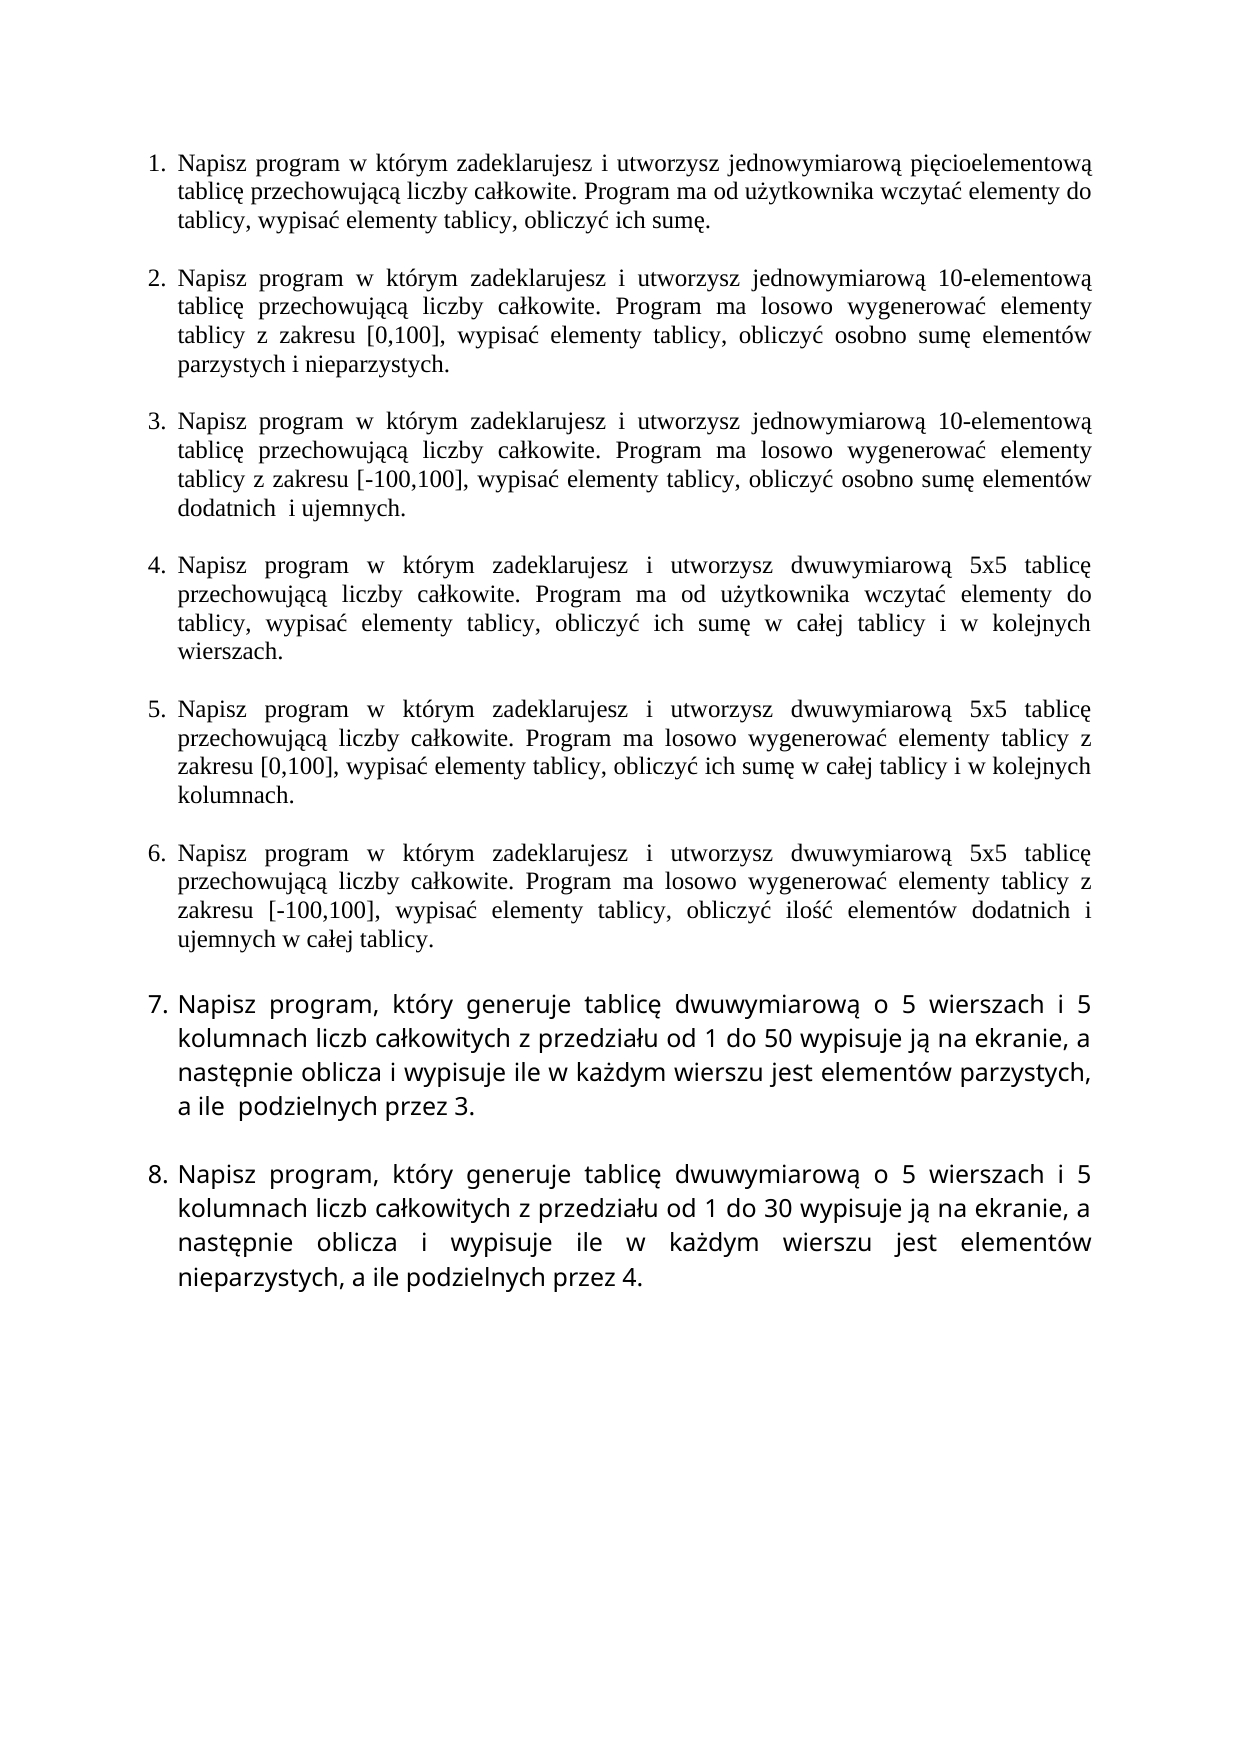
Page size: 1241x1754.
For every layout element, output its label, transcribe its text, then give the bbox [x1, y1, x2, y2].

list Napisz program w którym zadeklarujesz i utworzysz dwuwymiarową 5x5 tablicę przechowującą liczby całkowite. Program ma losowo wygenerować elementy tablicy z zakresu [0,100], wypisać elementy tablicy, obliczyć ich sumę w całej tablicy i w kolejnych kolumnach. [148, 694, 1093, 809]
list Napisz program w którym zadeklarujesz i utworzysz jednowymiarową 10-elementową tablicę przechowującą liczby całkowite. Program ma losowo wygenerować elementy tablicy z zakresu [-100,100], wypisać elementy tablicy, obliczyć osobno sumę elementów dodatnich i ujemnych. [148, 406, 1093, 521]
list Napisz program w którym zadeklarujesz i utworzysz jednowymiarową 10-elementową tablicę przechowującą liczby całkowite. Program ma losowo wygenerować elementy tablicy z zakresu [0,100], wypisać elementy tablicy, obliczyć osobno sumę elementów parzystych i nieparzystych. [148, 263, 1093, 378]
list Napisz program, który generuje tablicę dwuwymiarową o 5 wierszach i 5 kolumnach liczb całkowitych z przedziału od 1 do 30 wypisuje ją na ekranie, a następnie oblicza i wypisuje ile w każdym wierszu jest elementów nieparzystych, a ile podzielnych przez 4. [148, 1157, 1093, 1293]
list Napisz program w którym zadeklarujesz i utworzysz dwuwymiarową 5x5 tablicę przechowującą liczby całkowite. Program ma losowo wygenerować elementy tablicy z zakresu [-100,100], wypisać elementy tablicy, obliczyć ilość elementów dodatnich i ujemnych w całej tablicy. [148, 838, 1093, 953]
list Napisz program w którym zadeklarujesz i utworzysz dwuwymiarową 5x5 tablicę przechowującą liczby całkowite. Program ma od użytkownika wczytać elementy do tablicy, wypisać elementy tablicy, obliczyć ich sumę w całej tablicy i w kolejnych wierszach. [148, 550, 1093, 665]
list Napisz program, który generuje tablicę dwuwymiarową o 5 wierszach i 5 kolumnach liczb całkowitych z przedziału od 1 do 50 wypisuje ją na ekranie, a następnie oblicza i wypisuje ile w każdym wierszu jest elementów parzystych, a ile podzielnych przez 3. [148, 987, 1093, 1123]
list Napisz program w którym zadeklarujesz i utworzysz jednowymiarową pięcioelementową tablicę przechowującą liczby całkowite. Program ma od użytkownika wczytać elementy do tablicy, wypisać elementy tablicy, obliczyć ich sumę. [148, 148, 1093, 234]
